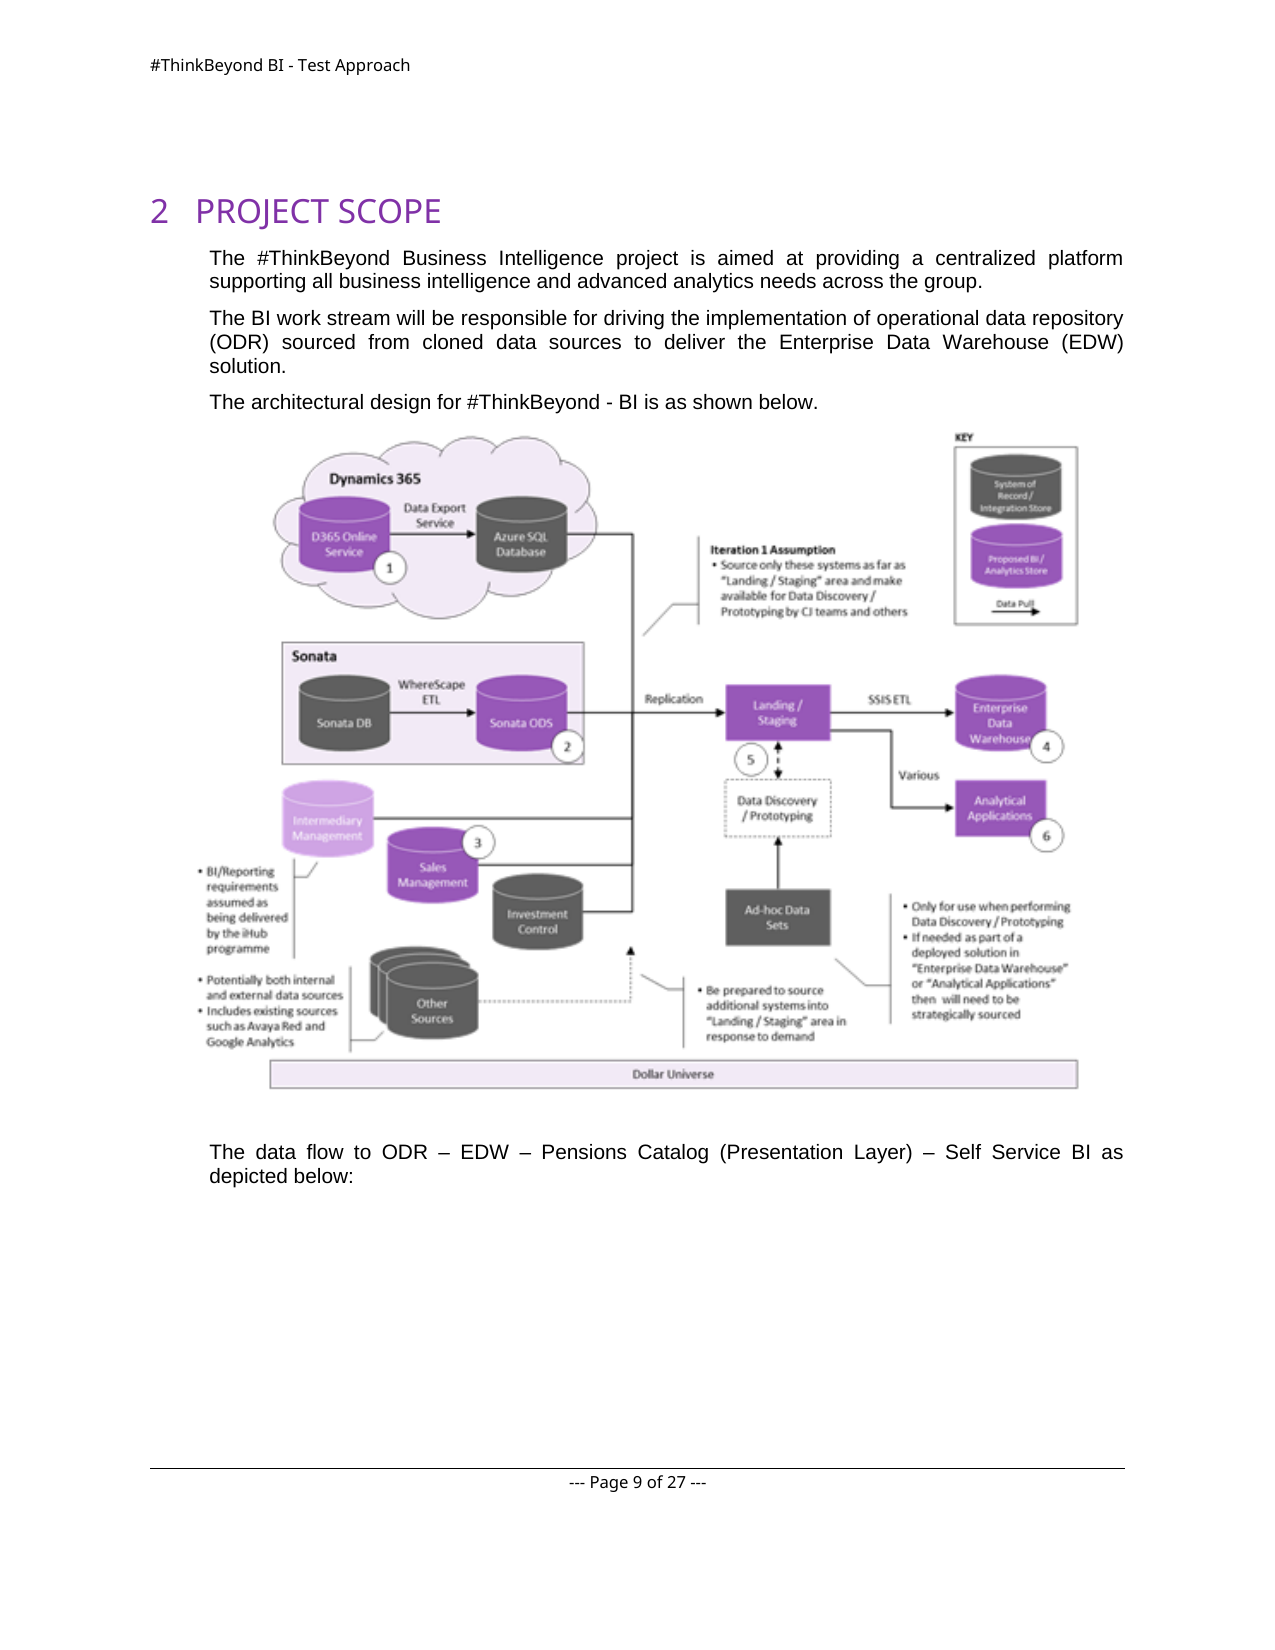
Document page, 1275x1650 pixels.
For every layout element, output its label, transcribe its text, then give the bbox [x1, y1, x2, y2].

picture [191, 426, 1084, 1091]
text The architectural design for #ThinkBeyond - BI is as shown below. [209, 390, 1125, 414]
text The BI work stream will be responsible for driving the implementation of operational data repository (ODR) sourced from cloned data sources to deliver the Enterprise Data Warehouse (EDW) solution. [209, 306, 1125, 378]
text The data flow to ODR – EDW – Pensions Catalog (Presentation Layer) – Self Service BI as depicted below: [209, 1140, 1125, 1188]
subtitle PROJECT SCOPE [150, 187, 1125, 233]
text The #ThinkBeyond Business Intelligence project is aimed at providing a centralized platform supporting all business intelligence and advanced analytics needs across the group. [209, 245, 1125, 293]
